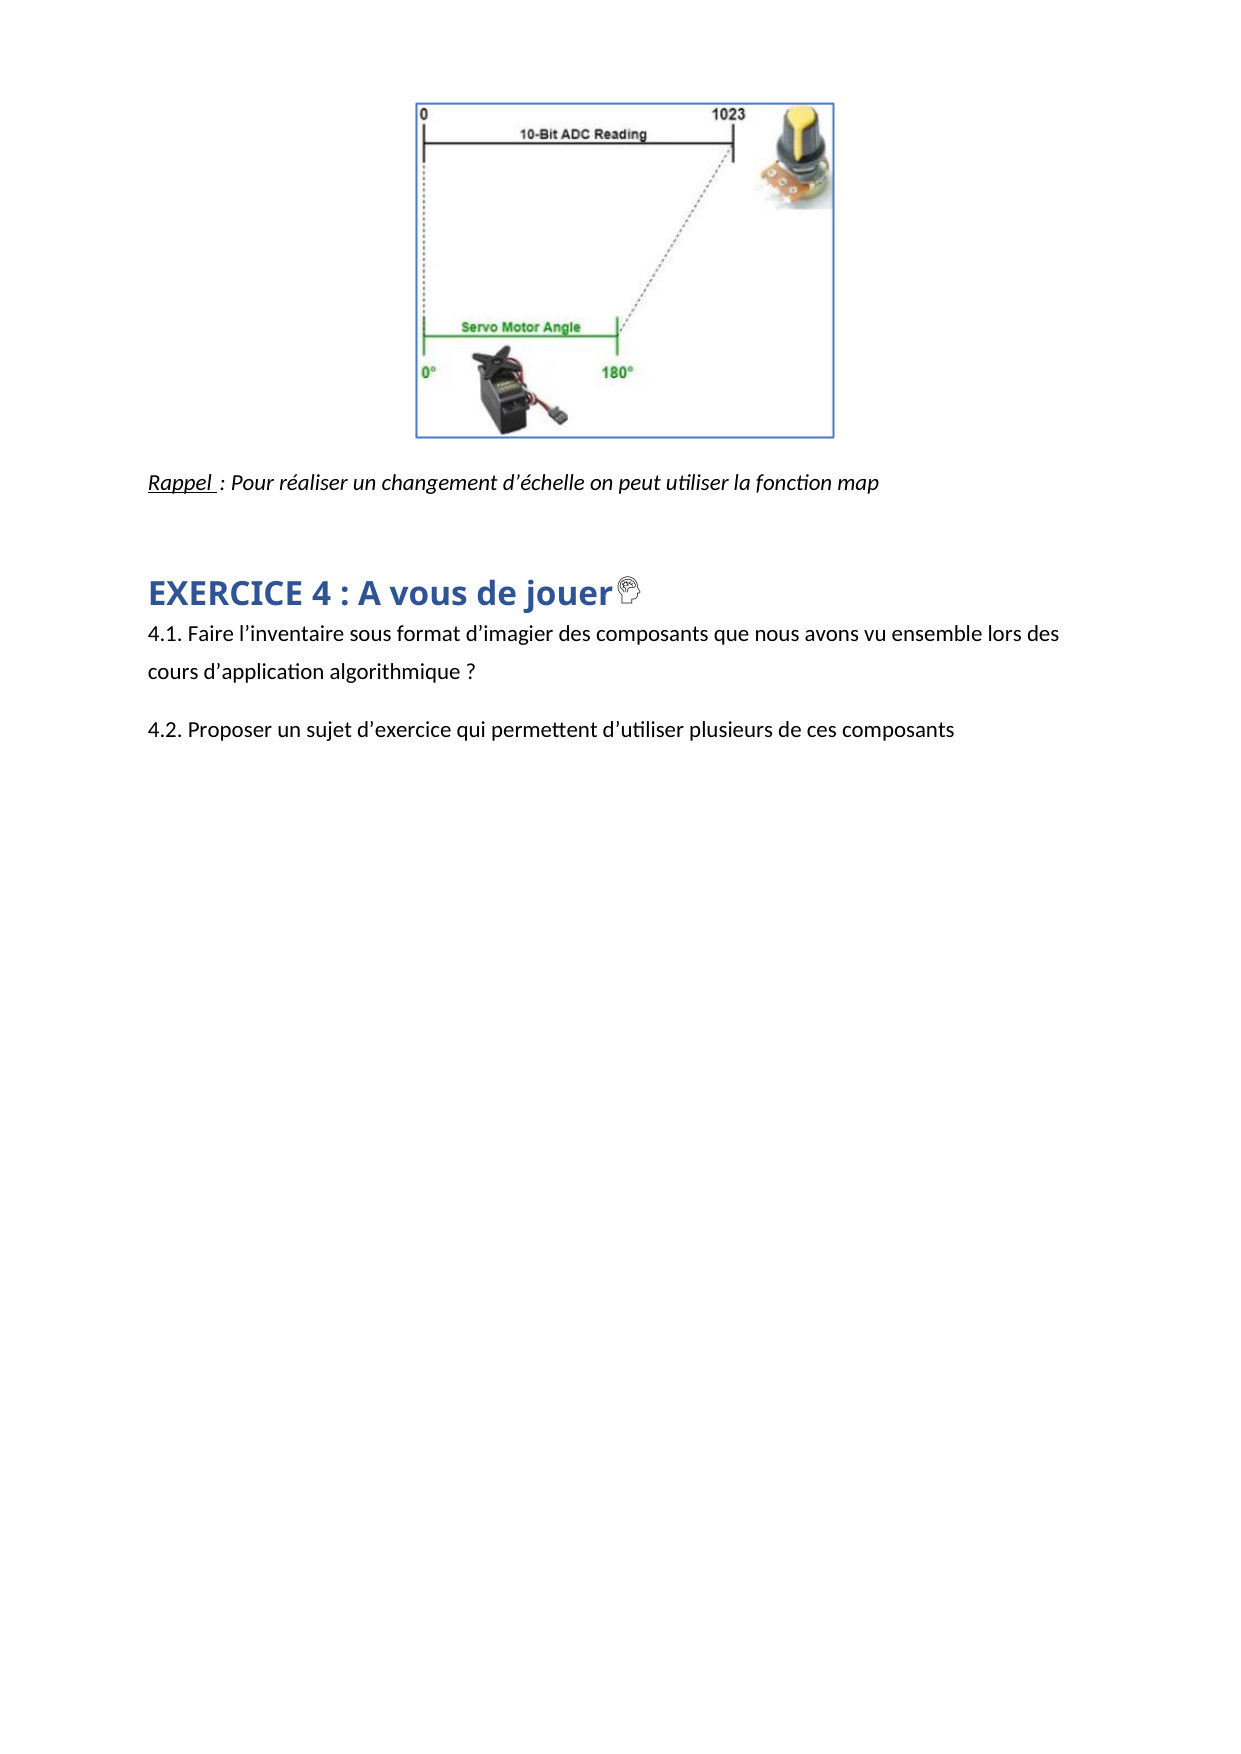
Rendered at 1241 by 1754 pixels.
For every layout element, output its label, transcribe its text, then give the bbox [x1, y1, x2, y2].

text 4.1. Faire l’inventaire sous format d’imagier des composants que nous avons vu ensemble lors des cours d’application algorithmique ? [148, 619, 1092, 685]
picture [613, 574, 645, 606]
subtitle EXERCICE 4 : A vous de jouer [148, 570, 1092, 615]
picture [404, 88, 836, 449]
text 4.2. Proposer un sujet d’exercice qui permettent d’utiliser plusieurs de ces composants [148, 715, 1092, 743]
text Rappel : Pour réaliser un changement d’échelle on peut utiliser la fonction map [148, 468, 1092, 496]
